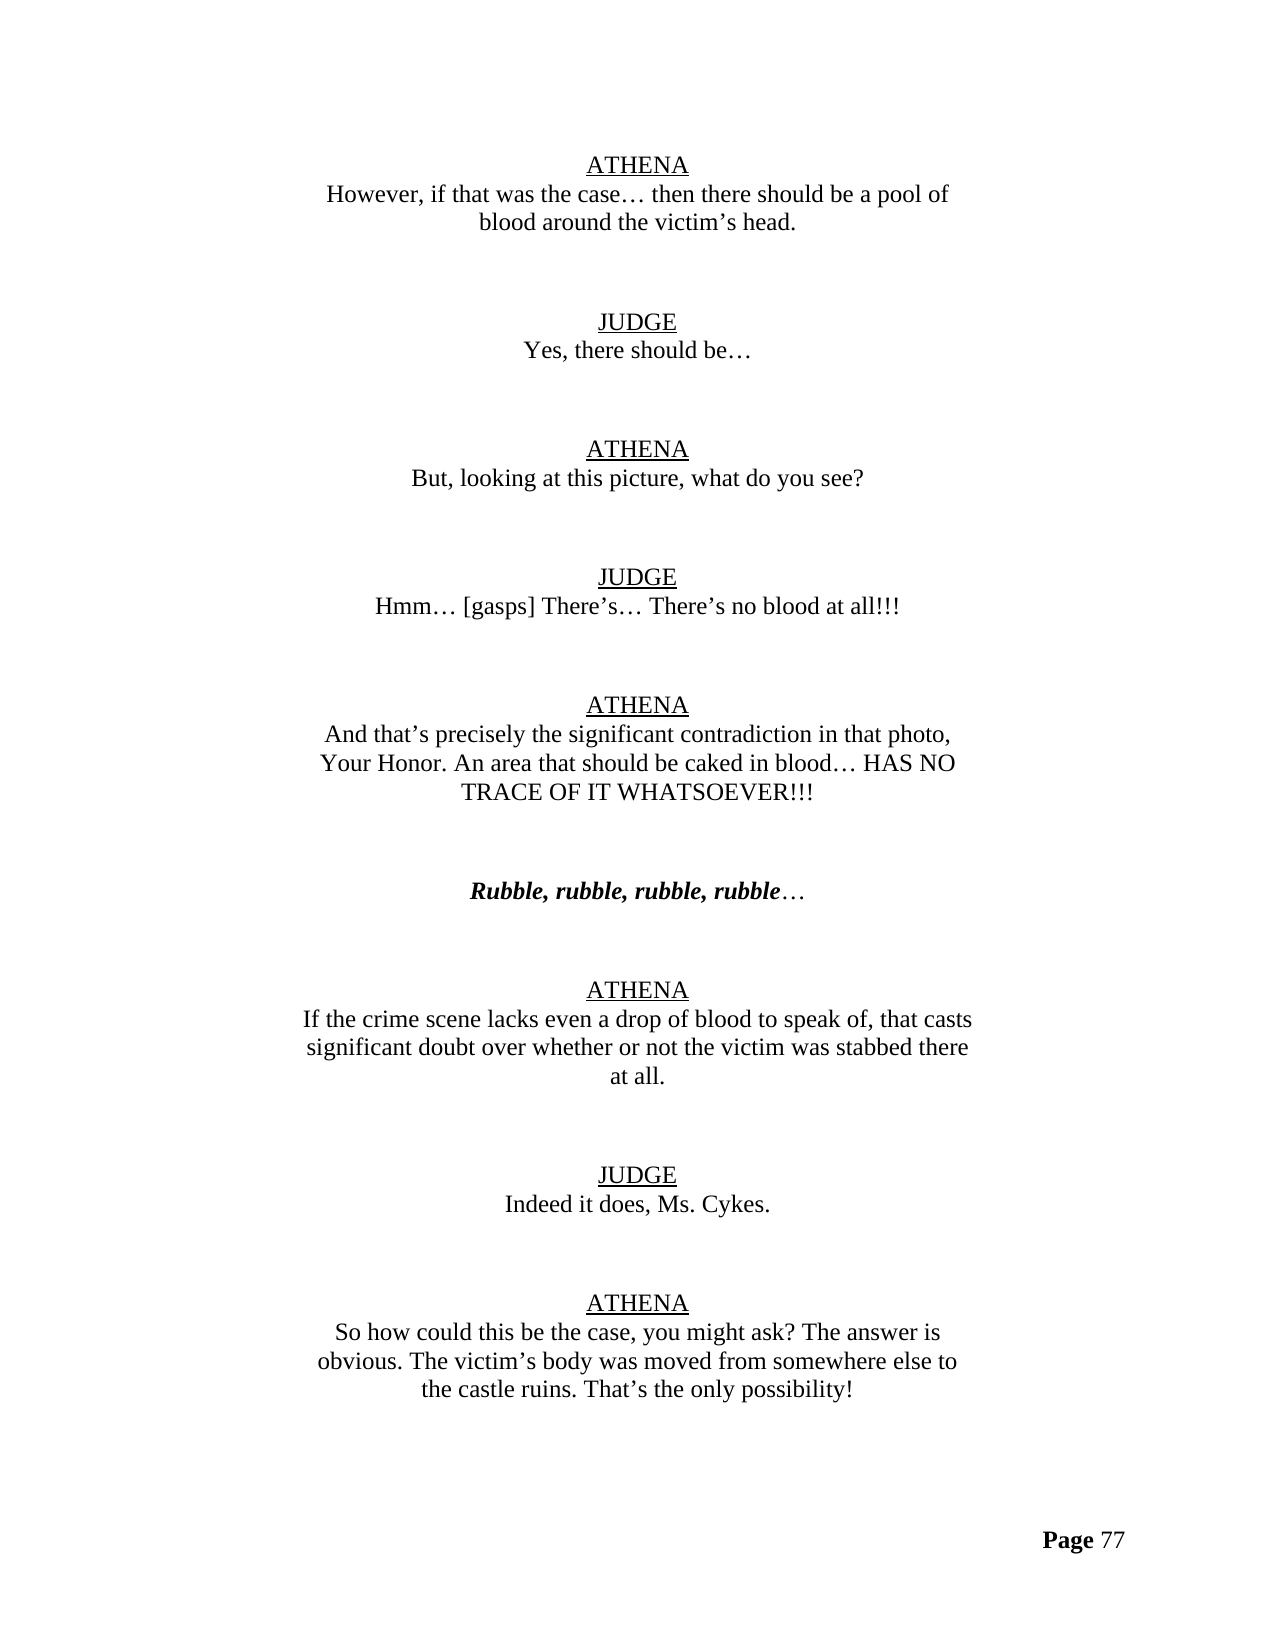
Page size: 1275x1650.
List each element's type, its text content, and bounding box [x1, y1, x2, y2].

text ATHENA But, looking at this picture, what do you see? [300, 434, 975, 492]
text JUDGE Hmm… [gasps] There’s… There’s no blood at all!!! [300, 562, 975, 620]
text JUDGE Yes, there should be… [300, 307, 975, 364]
text ATHENA And that’s precisely the significant contradiction in that photo, Your Honor. An area that should be caked in blood… HAS NO TRACE OF IT WHATSOEVER!!! [300, 690, 975, 805]
text ATHENA However, if that was the case… then there should be a pool of blood around the victim’s head. [300, 150, 975, 236]
text JUDGE Indeed it does, Ms. Cykes. [300, 1160, 975, 1218]
text ATHENA So how could this be the case, you might ask? The answer is obvious. The victim’s body was moved from somewhere else to the castle ruins. That’s the only possibility! [300, 1288, 975, 1403]
text Rubble, rubble, rubble, rubble… [300, 876, 975, 904]
text ATHENA If the crime scene lacks even a drop of blood to speak of, that casts significant doubt over whether or not the victim was stabbed there at all. [300, 975, 975, 1090]
